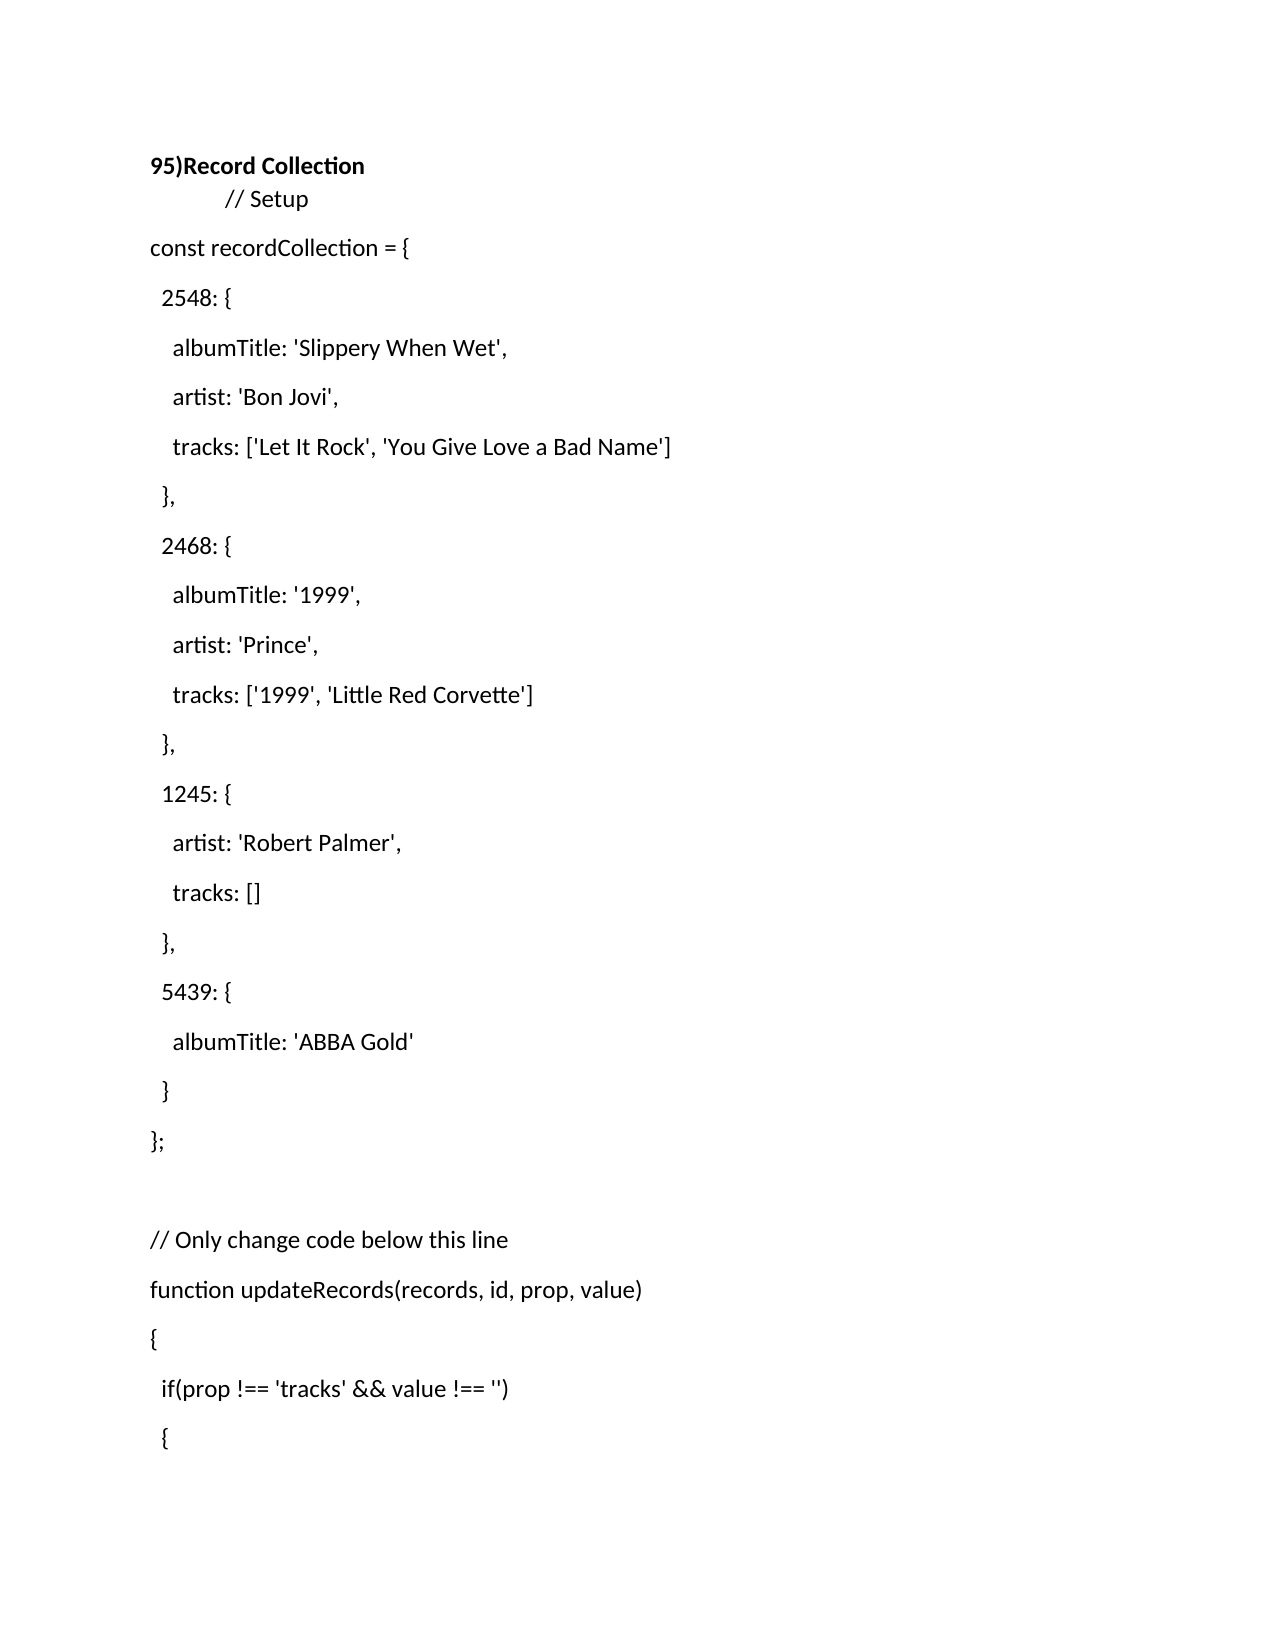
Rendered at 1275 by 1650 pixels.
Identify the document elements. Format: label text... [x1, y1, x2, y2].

text }, [150, 480, 1125, 511]
text function updateRecords(records, id, prop, value) [150, 1274, 1125, 1304]
text if(prop !== 'tracks' && value !== '') [150, 1373, 1125, 1403]
text { [150, 1422, 1125, 1453]
text const recordCollection = { [150, 232, 1125, 263]
text } [150, 1075, 1125, 1106]
text 2548: { [150, 282, 1125, 313]
text albumTitle: 'Slippery When Wet', [150, 332, 1125, 362]
text tracks: ['1999', 'Little Red Corvette'] [150, 679, 1125, 709]
text 2468: { [150, 530, 1125, 561]
text 5439: { [150, 976, 1125, 1007]
text { [150, 1323, 1125, 1354]
text 95)Record Collection // Setup [150, 150, 1125, 213]
text albumTitle: '1999', [150, 579, 1125, 610]
text artist: 'Prince', [150, 629, 1125, 660]
text 1245: { [150, 778, 1125, 808]
text }, [150, 927, 1125, 957]
text artist: 'Bon Jovi', [150, 381, 1125, 412]
text // Only change code below this line [150, 1224, 1125, 1255]
text artist: 'Robert Palmer', [150, 827, 1125, 858]
text tracks: ['Let It Rock', 'You Give Love a Bad Name'] [150, 431, 1125, 461]
text }; [150, 1125, 1125, 1156]
text }, [150, 728, 1125, 759]
text tracks: [] [150, 877, 1125, 908]
text albumTitle: 'ABBA Gold' [150, 1026, 1125, 1056]
